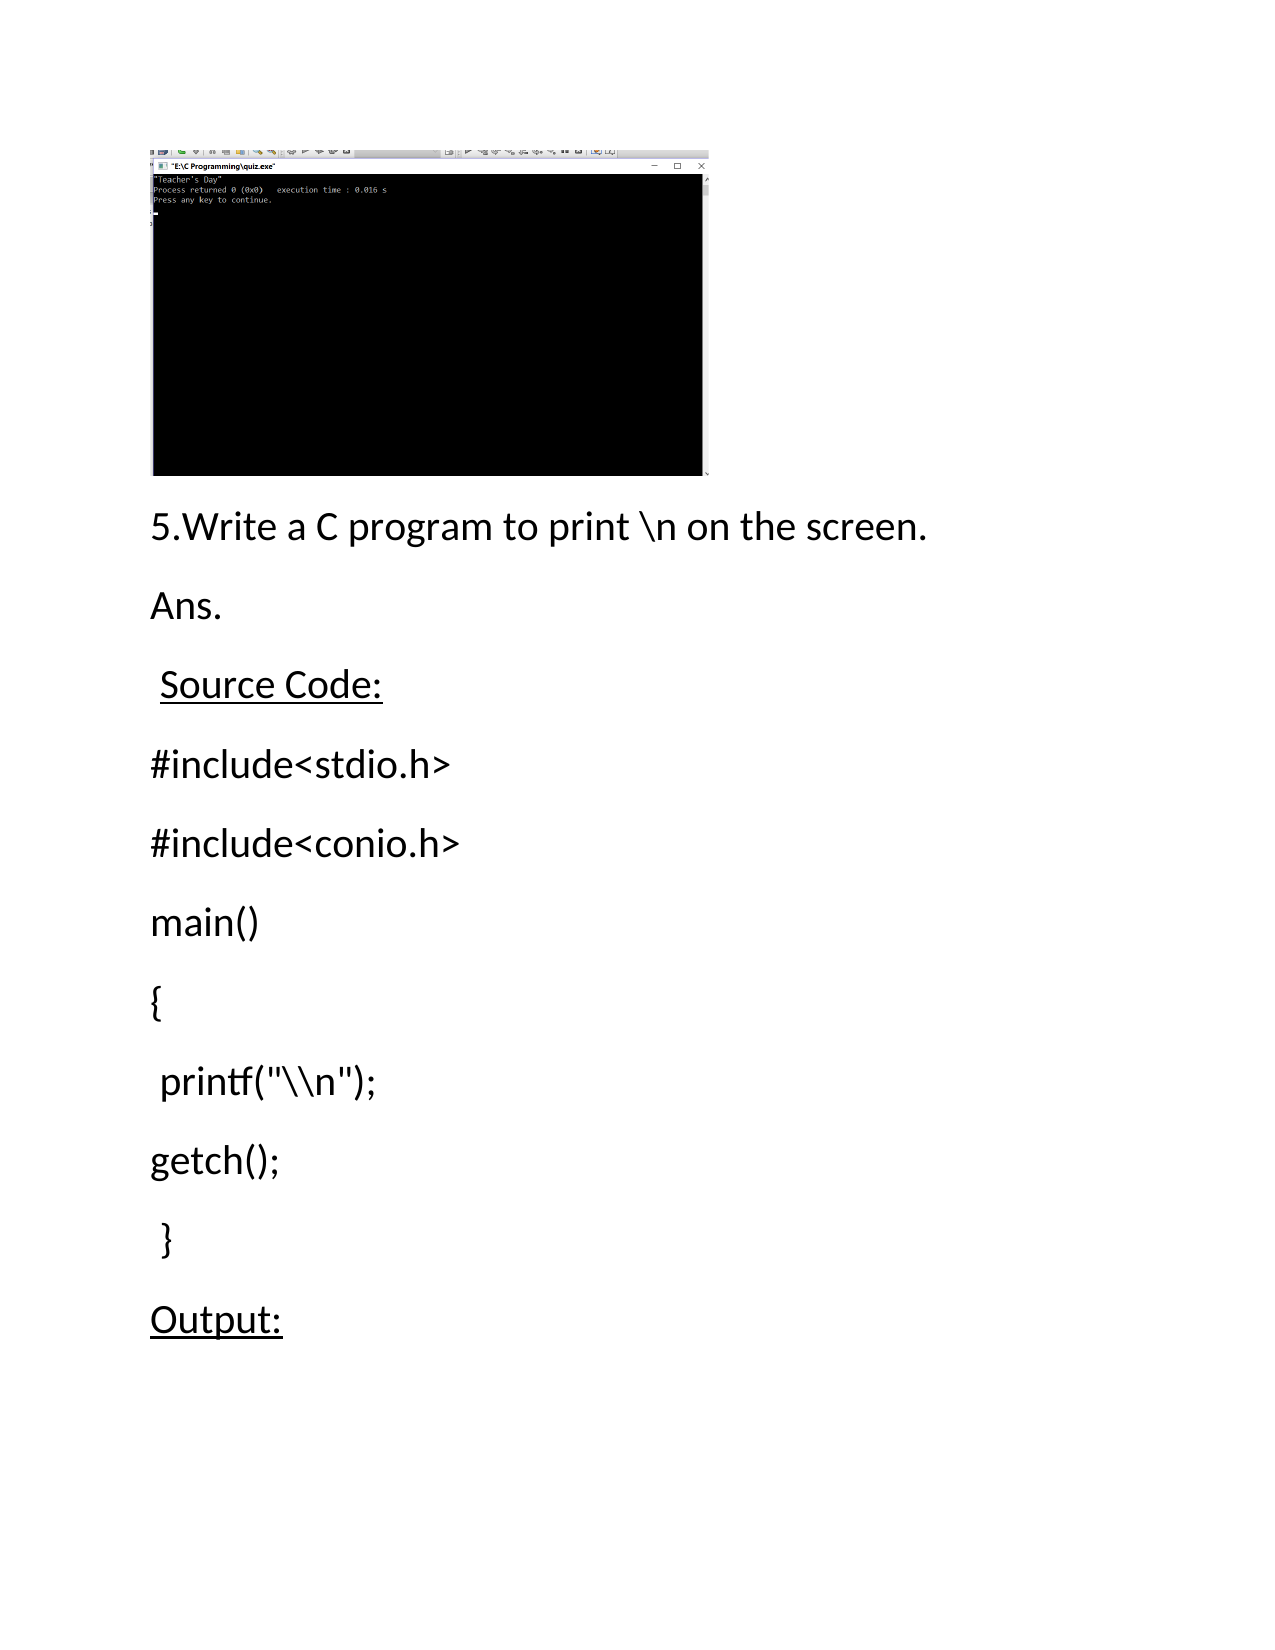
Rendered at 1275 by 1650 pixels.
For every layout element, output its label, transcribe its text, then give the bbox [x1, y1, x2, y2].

picture [150, 150, 709, 476]
text main() [150, 896, 1125, 947]
text #include<conio.h> [150, 817, 1125, 868]
text printf("\\n"); [150, 1055, 1125, 1106]
text Output: [150, 1293, 1125, 1343]
text 5.Write a C program to print \n on the screen. [150, 500, 1125, 551]
text { [150, 976, 1125, 1026]
text #include<stdio.h> [150, 738, 1125, 789]
text } [150, 1213, 1125, 1264]
text Ans. [150, 579, 1125, 630]
text Source Code: [150, 658, 1125, 709]
text getch(); [150, 1134, 1125, 1185]
